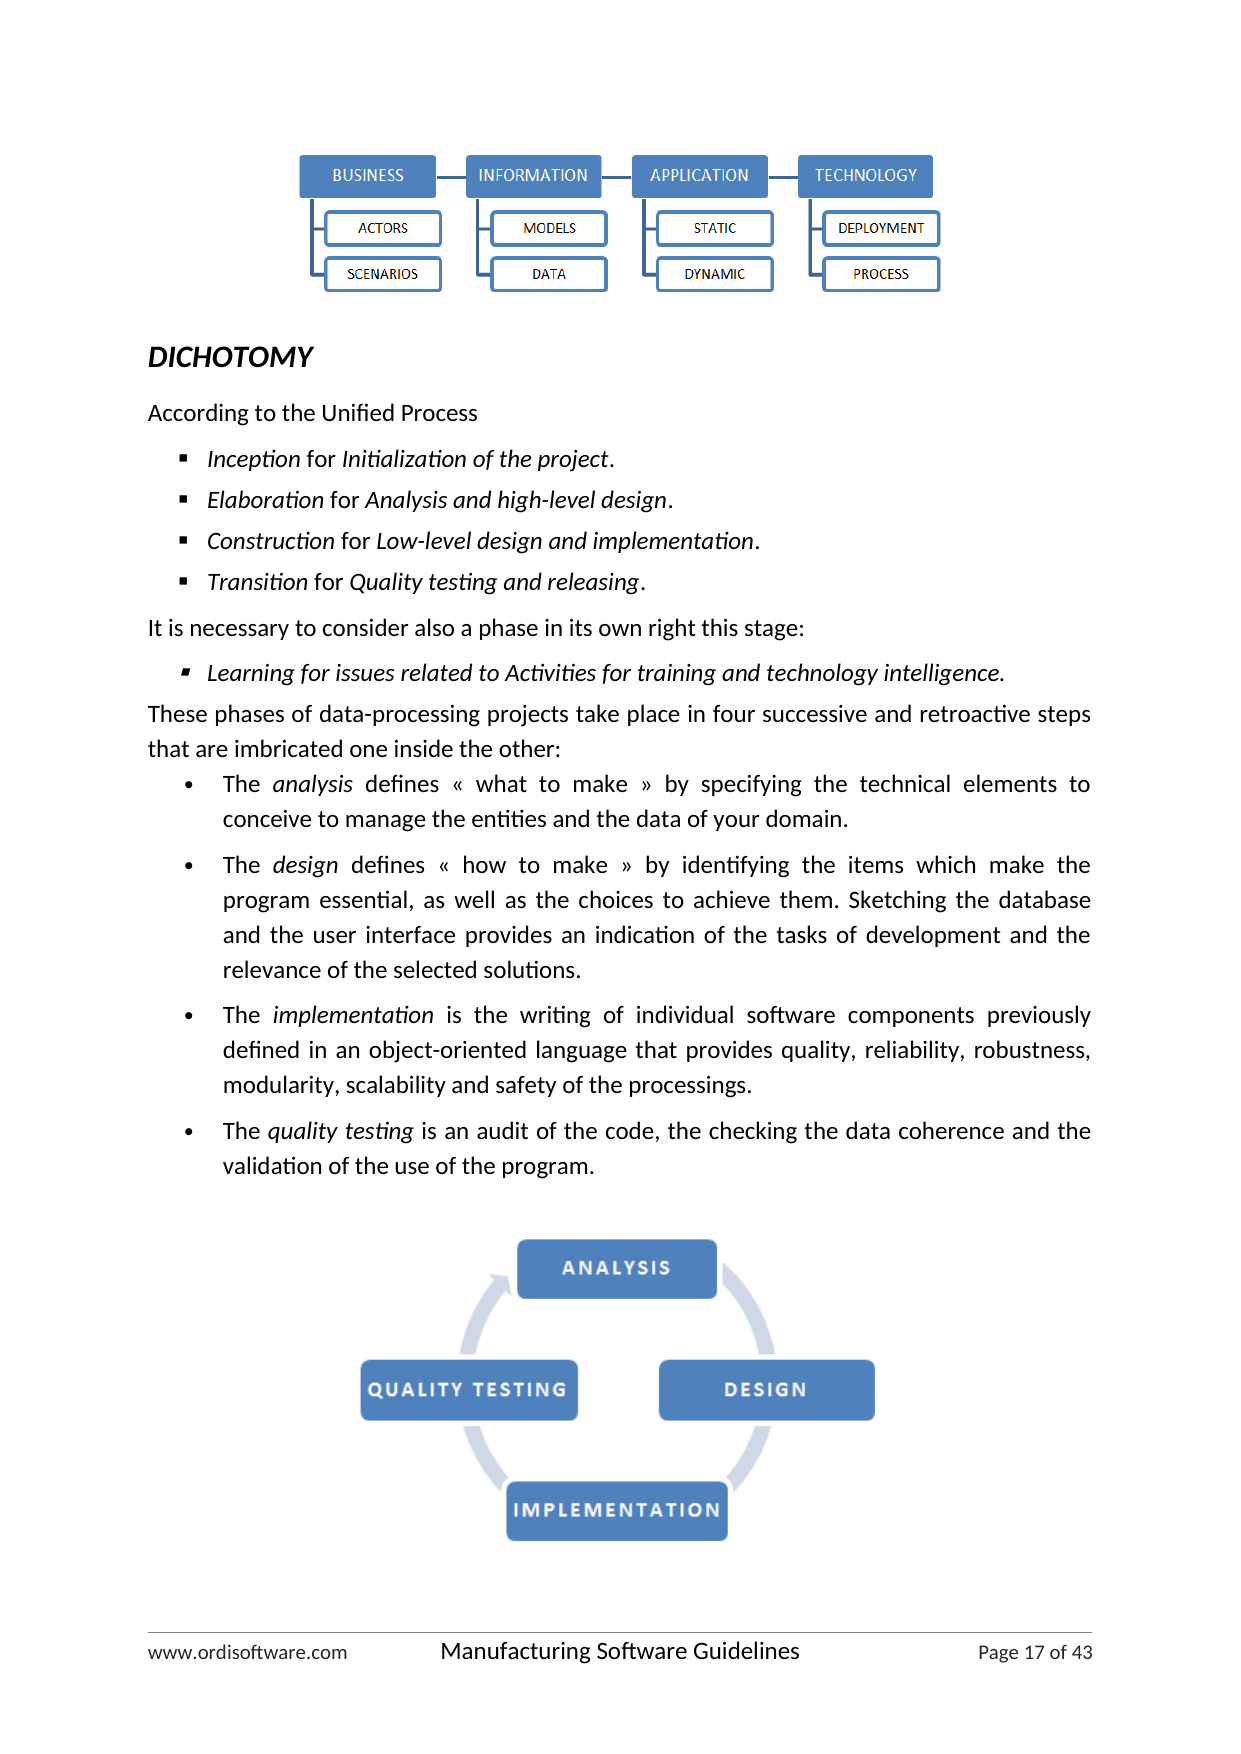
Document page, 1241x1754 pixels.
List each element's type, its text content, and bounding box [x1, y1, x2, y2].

list Construction for Low-level design and implementation. [177, 525, 1092, 556]
text It is necessary to consider also a phase in its own right this stage: [148, 612, 1092, 642]
list Elaboration for Analysis and high-level design. [177, 484, 1092, 514]
list Inception for Initialization of the project. [177, 443, 1092, 473]
picture [350, 1226, 890, 1552]
text According to the Unified Process [148, 397, 1092, 428]
list Transition for Quality testing and releasing. [177, 567, 1092, 597]
list Learning for issues related to Activities for training and technology intelligence. [177, 657, 1092, 688]
list The implementation is the writing of individual software components previously defined in an object-oriented language that provides quality, reliability, robustness, modularity, scalability and safety of the processings. [185, 999, 1092, 1100]
text These phases of data-processing projects take place in four successive and retroactive steps that are imbricated one inside the other: [148, 699, 1092, 764]
picture [290, 147, 950, 302]
subtitle Dichotomy [148, 337, 1092, 375]
list The design defines « how to make » by identifying the items which make the program essential, as well as the choices to achieve them. Sketching the database and the user interface provides an indication of the tasks of development and the relevance of the selected solutions. [185, 849, 1092, 984]
list The quality testing is an audit of the code, the checking the data coherence and the validation of the use of the program. [185, 1115, 1092, 1180]
list The analysis defines « what to make » by specifying the technical elements to conceive to manage the entities and the data of your domain. [185, 769, 1092, 834]
